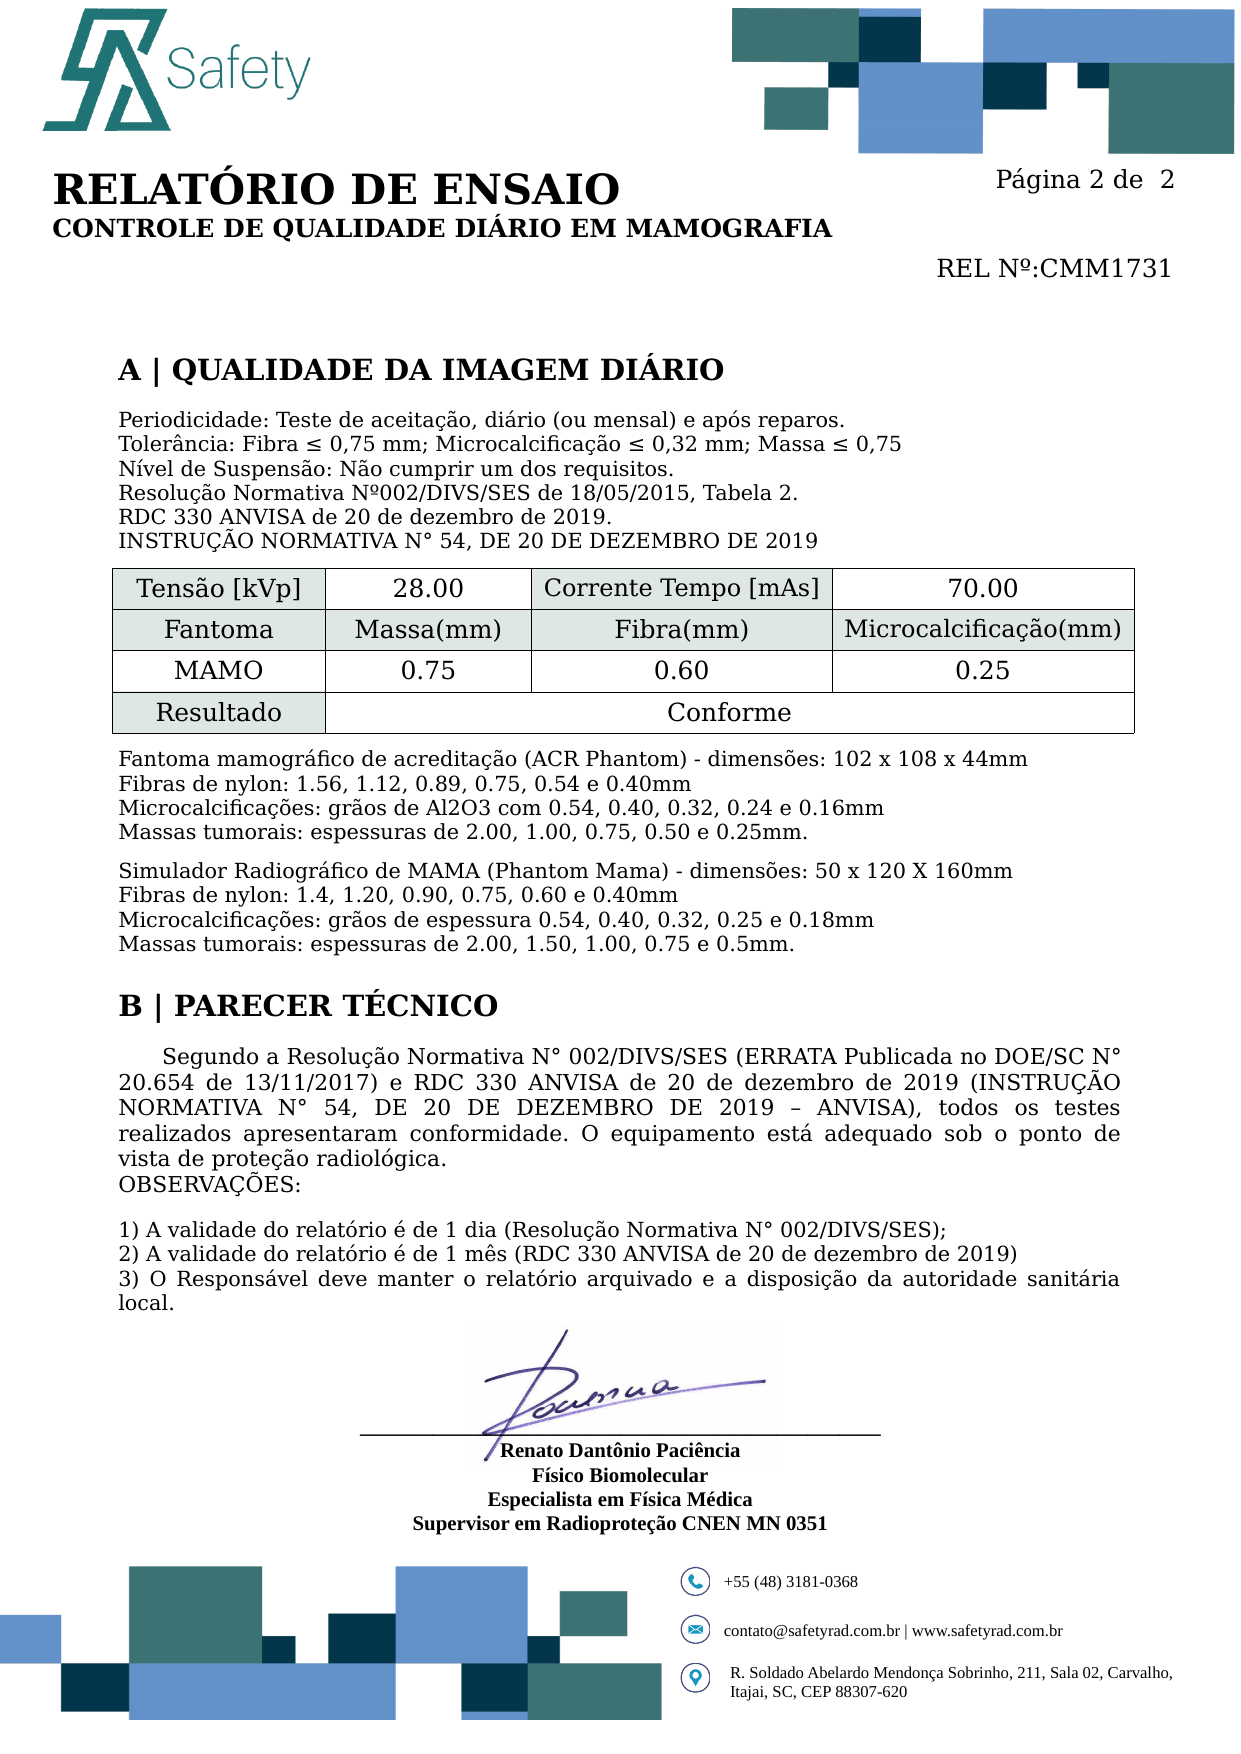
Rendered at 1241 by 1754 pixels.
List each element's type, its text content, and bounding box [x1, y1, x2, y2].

text __________________________________________________ [118, 1414, 1122, 1438]
text Resolução Normativa Nº002/DIVS/SES de 18/05/2015, Tabela 2. [118, 481, 1122, 505]
table_cell Fibra(mm) [532, 610, 832, 650]
table_header 70.00 [833, 569, 1134, 609]
table_cell Microcalcificação(mm) [833, 610, 1134, 650]
table_cell Resultado [113, 693, 325, 733]
text Periodicidade: Teste de aceitação, diário (ou mensal) e após reparos. [118, 408, 1122, 432]
text Nível de Suspensão: Não cumprir um dos requisitos. [118, 457, 1122, 481]
text INSTRUÇÃO NORMATIVA N° 54, DE 20 DE DEZEMBRO DE 2019 [118, 529, 1122, 554]
text 3) O Responsável deve manter o relatório arquivado e a disposição da autoridade sanitária local. [118, 1267, 1122, 1315]
table_header Tensão [kVp] [113, 569, 325, 609]
table_cell 0.60 [532, 651, 832, 691]
table_cell Conforme [326, 693, 1134, 733]
table_header Corrente Tempo [mAs] [532, 569, 832, 609]
picture [467, 1323, 779, 1414]
text 1) A validade do relatório é de 1 dia (Resolução Normativa N° 002/DIVS/SES); [118, 1218, 1122, 1242]
table_cell MAMO [113, 651, 325, 691]
table_cell Massa(mm) [326, 610, 531, 650]
picture [680, 1614, 710, 1644]
text Renato Dantônio Paciência [118, 1438, 1122, 1462]
text 2) A validade do relatório é de 1 mês (RDC 330 ANVISA de 20 de dezembro de 2019) [118, 1242, 1122, 1267]
table_cell Fantoma [113, 610, 325, 650]
picture [0, 1566, 662, 1720]
text Fantoma mamográfico de acreditação (ACR Phantom) - dimensões: 102 x 108 x 44mm [118, 747, 1122, 772]
text A | QUALIDADE DA IMAGEM DIÁRIO [118, 353, 1122, 387]
picture [731, 8, 1235, 154]
picture [680, 1663, 710, 1693]
text Microcalcificações: grãos de Al2O3 com 0.54, 0.40, 0.32, 0.24 e 0.16mm [118, 796, 1122, 820]
text Segundo a Resolução Normativa N° 002/DIVS/SES (ERRATA Publicada no DOE/SC N° 20.654 de 13/11/2017) e RDC 330 ANVISA de 20 de dezembro de 2019 (INSTRUÇÃO NORMATIVA N° 54, DE 20 DE DEZEMBRO DE 2019 – ANVISA), todos os testes realizados apresentaram conformidade. O equipamento está adequado sob o ponto de vista de proteção radiológica. [118, 1044, 1122, 1172]
text Físico Biomolecular [118, 1462, 1122, 1487]
text Simulador Radiográfico de MAMA (Phantom Mama) - dimensões: 50 x 120 X 160mm [118, 859, 1122, 883]
text Fibras de nylon: 1.56, 1.12, 0.89, 0.75, 0.54 e 0.40mm [118, 772, 1122, 796]
table_cell 0.75 [326, 651, 531, 691]
text RDC 330 ANVISA de 20 de dezembro de 2019. [118, 505, 1122, 529]
text Fibras de nylon: 1.4, 1.20, 0.90, 0.75, 0.60 e 0.40mm [118, 883, 1122, 908]
picture [680, 1566, 710, 1596]
table_cell 0.25 [833, 651, 1134, 691]
text Massas tumorais: espessuras de 2.00, 1.50, 1.00, 0.75 e 0.5mm. [118, 932, 1122, 956]
text Microcalcificações: grãos de espessura 0.54, 0.40, 0.32, 0.25 e 0.18mm [118, 908, 1122, 932]
picture [42, 8, 311, 131]
text OBSERVAÇÕES: [118, 1172, 1122, 1197]
text Massas tumorais: espessuras de 2.00, 1.00, 0.75, 0.50 e 0.25mm. [118, 820, 1122, 844]
text Supervisor em Radioproteção CNEN MN 0351 [118, 1511, 1122, 1535]
text Especialista em Física Médica [118, 1487, 1122, 1511]
text B | PARECER TÉCNICO [118, 989, 1122, 1023]
table_header 28.00 [326, 569, 531, 609]
text Tolerância: Fibra ≤ 0,75 mm; Microcalcificação ≤ 0,32 mm; Massa ≤ 0,75 [118, 432, 1122, 457]
